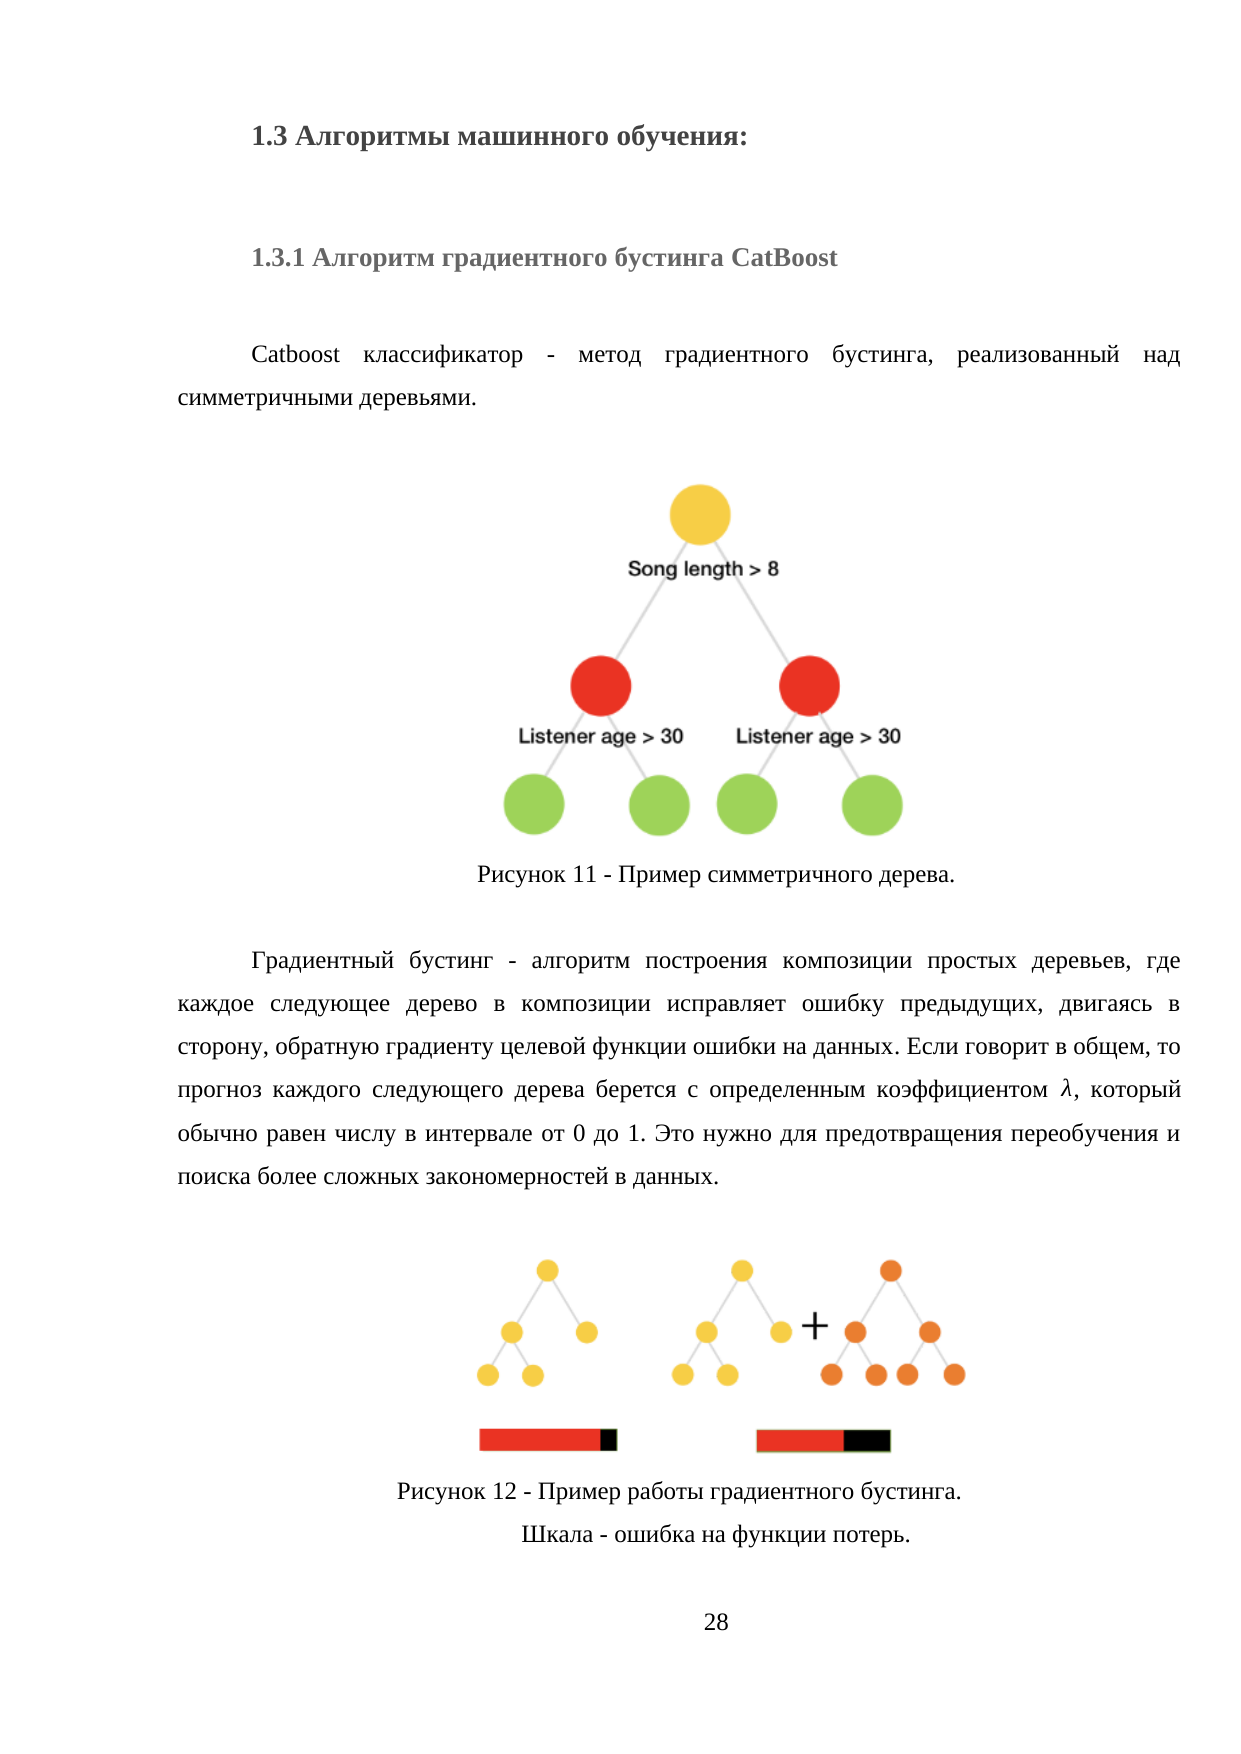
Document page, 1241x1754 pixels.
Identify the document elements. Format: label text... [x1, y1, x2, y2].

text Рисунок 11 - Пример симметричного дерева. [177, 859, 1181, 888]
text Шкала - ошибка на функции потерь. [177, 1519, 1181, 1548]
subtitle 1.3.1 Алгоритм градиентного бустинга CatBoost [177, 241, 1181, 272]
picture [460, 1247, 972, 1462]
subtitle Алгоритмы машинного обучения: [251, 118, 1181, 152]
text Catboost классификатор - метод градиентного бустинга, реализованный над симметричными деревьями. [177, 339, 1181, 411]
picture [479, 468, 953, 845]
text Градиентный бустинг - алгоритм построения композиции простых деревьев, где каждое следующее дерево в композиции исправляет ошибку предыдущих, двигаясь в сторону, обратную градиенту целевой функции ошибки на данных. Если говорит в общем, то прогноз каждого следующего дерева берется с определенным коэффициентом , который обычно равен числу в интервале от 0 до 1. Это нужно для предотвращения переобучения и поиска более сложных закономерностей в данных. [177, 945, 1181, 1189]
